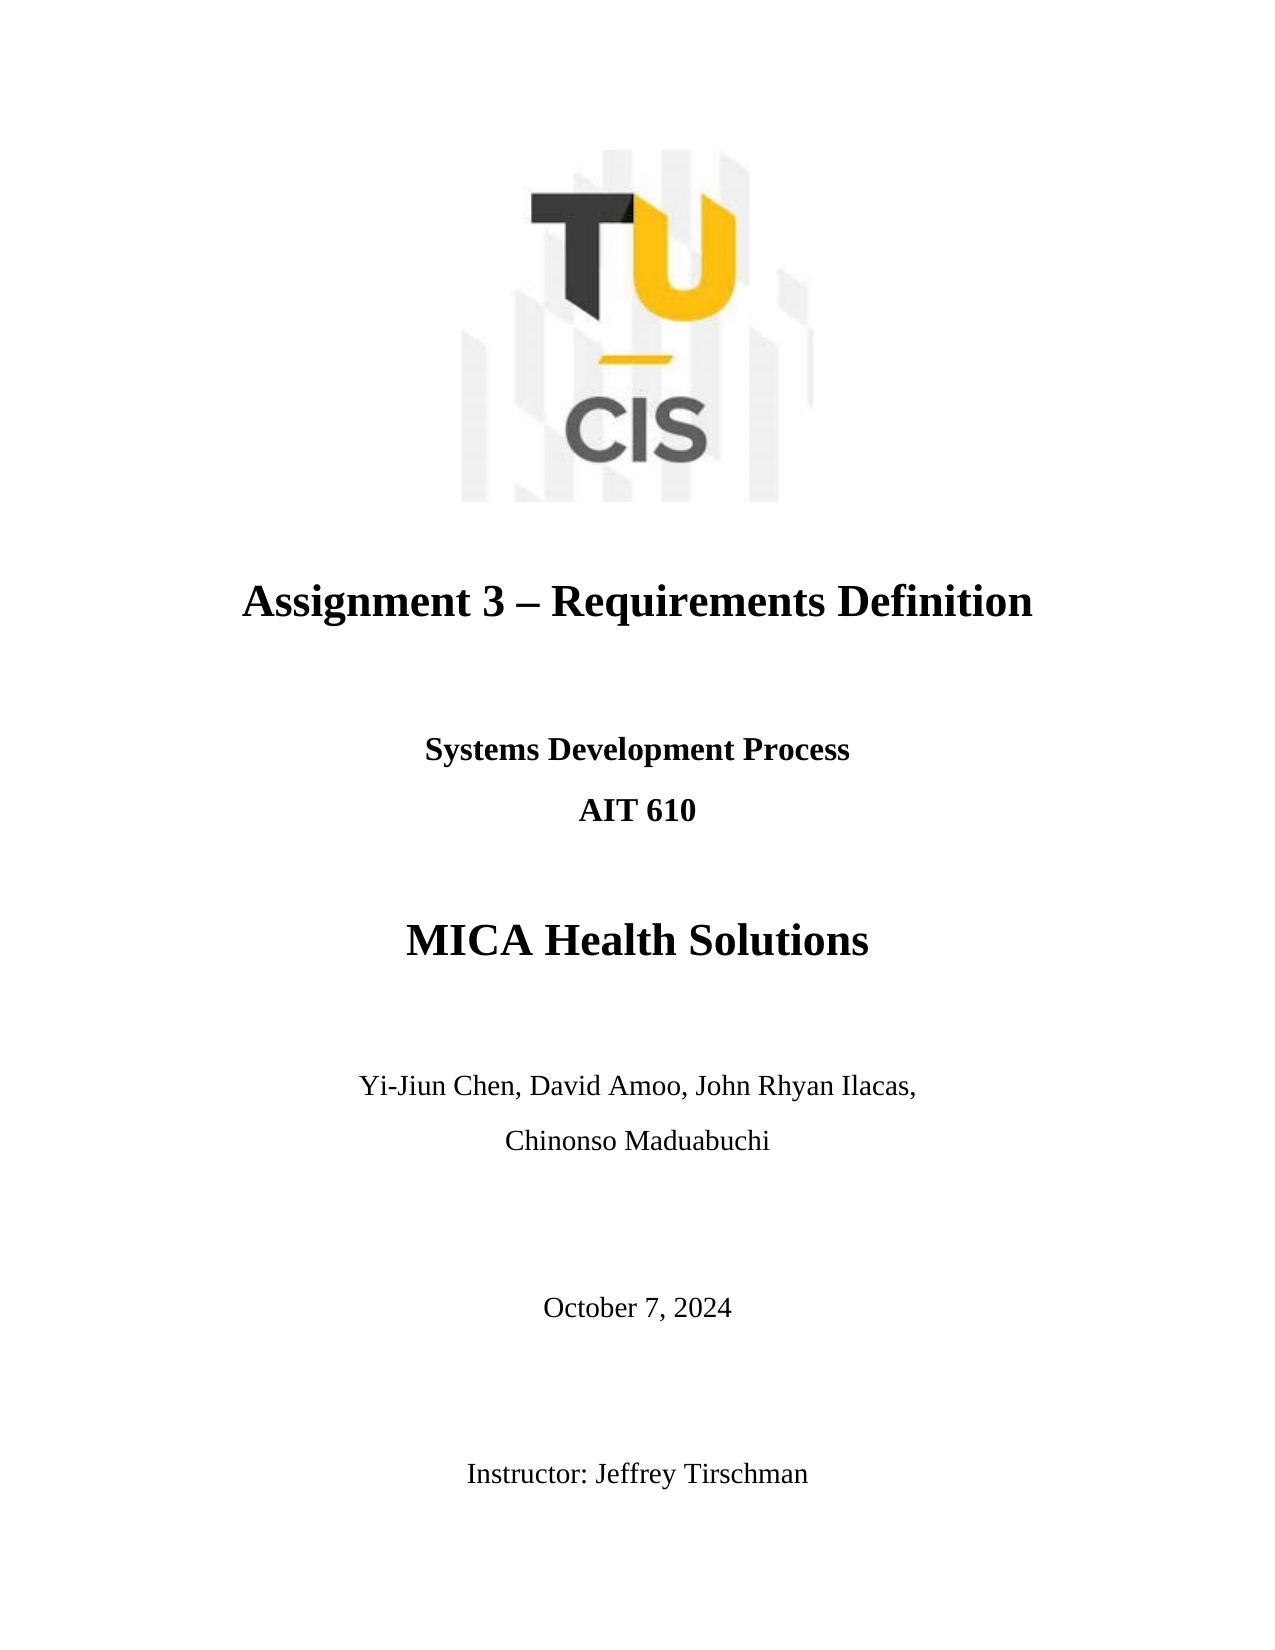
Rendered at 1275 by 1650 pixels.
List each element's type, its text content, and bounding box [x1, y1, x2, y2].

text Instructor: Jeffrey Tirschman [150, 1456, 1125, 1490]
text October 7, 2024 [150, 1290, 1125, 1323]
text AIT 610 [150, 790, 1125, 828]
text Assignment 3 – Requirements Definition [150, 574, 1125, 626]
picture [461, 150, 814, 502]
text Chinonso Maduabuchi [150, 1123, 1125, 1157]
text Yi-Jiun Chen, David Amoo, John Rhyan Ilacas, [150, 1068, 1125, 1101]
text Systems Development Process [150, 729, 1125, 767]
text MICA Health Solutions [150, 912, 1125, 965]
